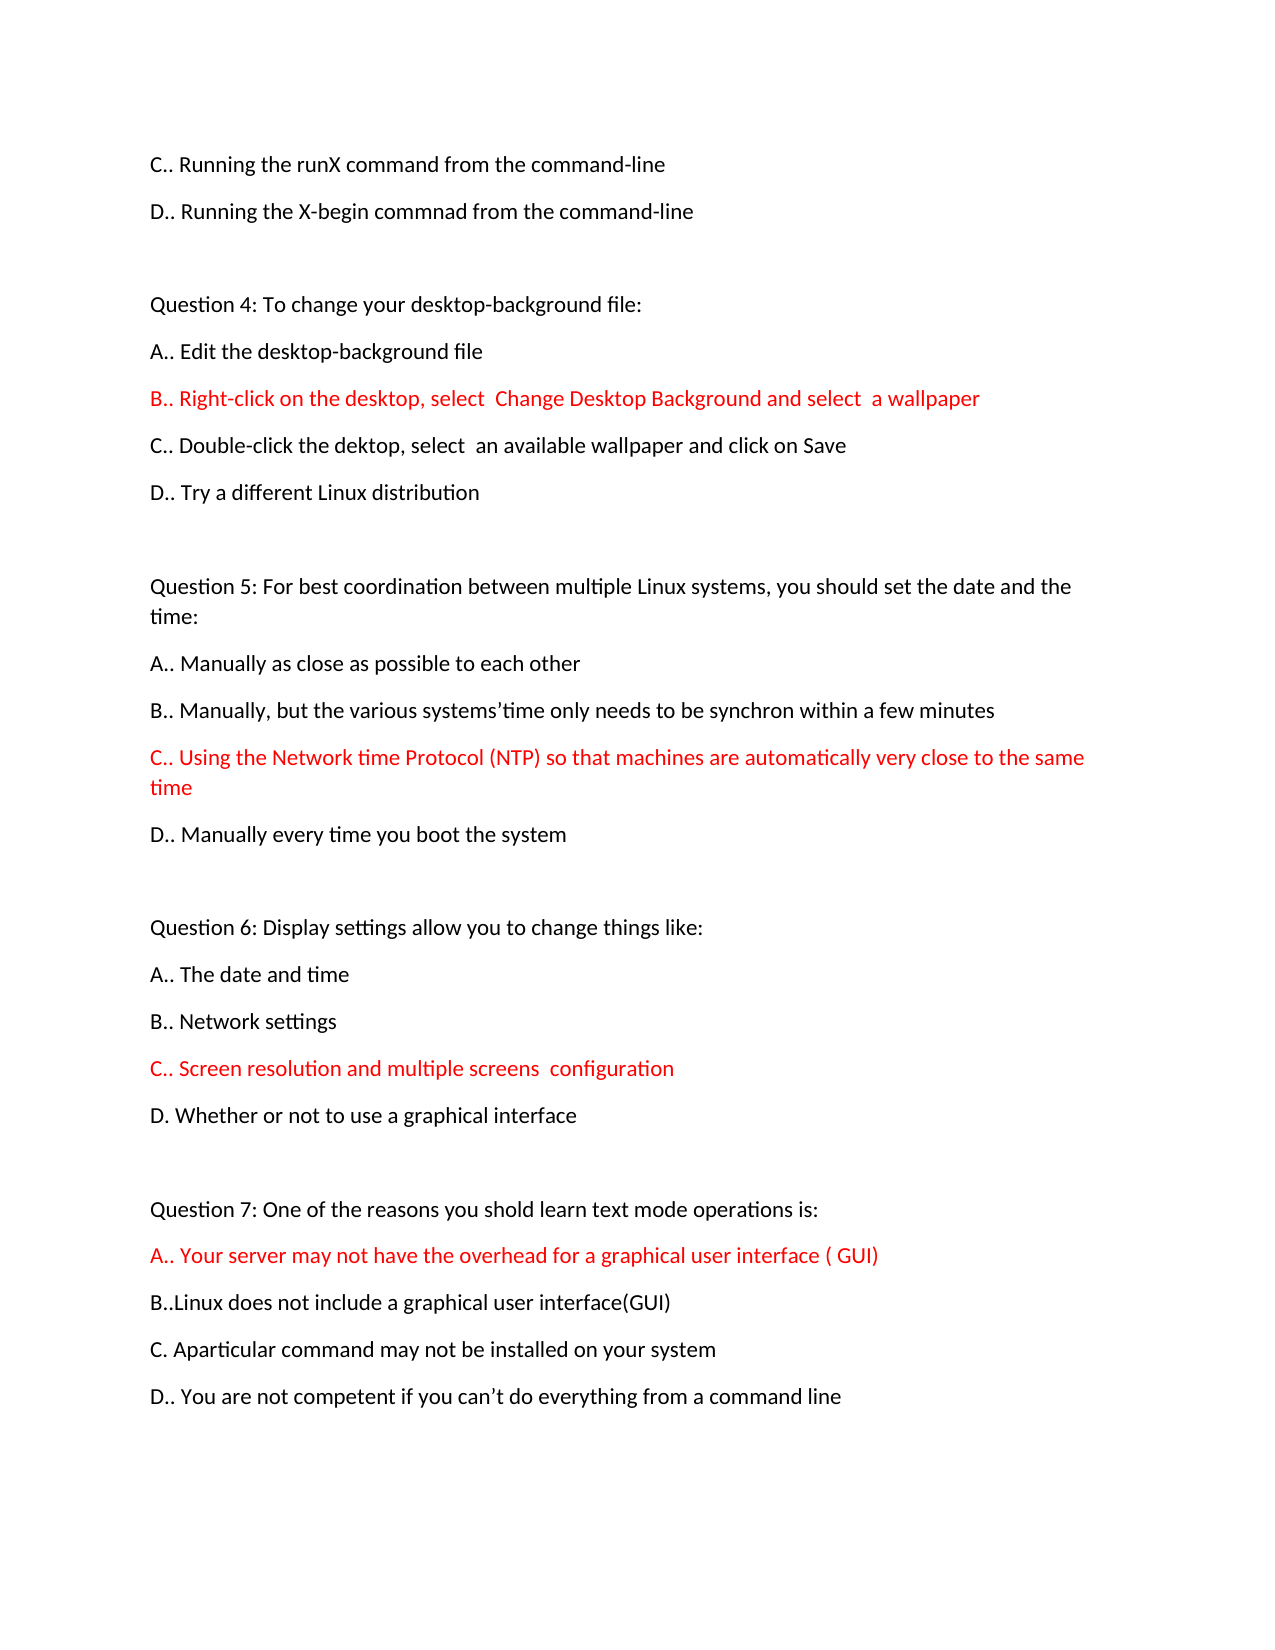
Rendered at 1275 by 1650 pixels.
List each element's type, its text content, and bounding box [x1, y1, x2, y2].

text Question 7: One of the reasons you shold learn text mode operations is: [150, 1195, 1125, 1223]
text D. Whether or not to use a graphical interface [150, 1101, 1125, 1129]
text Question 4: To change your desktop-background file: [150, 291, 1125, 319]
text C.. Double-click the dektop, select an available wallpaper and click on Save [150, 431, 1125, 459]
text B.. Network settings [150, 1007, 1125, 1035]
text B.. Right-click on the desktop, select Change Desktop Background and select a wallpaper [150, 384, 1125, 412]
text D.. Manually every time you boot the system [150, 820, 1125, 848]
text D.. Running the X-begin commnad from the command-line [150, 197, 1125, 225]
text C.. Using the Network time Protocol (NTP) so that machines are automatically very close to the same time [150, 743, 1125, 801]
text D.. Try a different Linux distribution [150, 478, 1125, 506]
text C.. Screen resolution and multiple screens configuration [150, 1054, 1125, 1082]
text C.. Running the runX command from the command-line [150, 150, 1125, 178]
text A.. Manually as close as possible to each other [150, 649, 1125, 677]
text B..Linux does not include a graphical user interface(GUI) [150, 1288, 1125, 1317]
text Question 5: For best coordination between multiple Linux systems, you should set the date and the time: [150, 572, 1125, 630]
text D.. You are not competent if you can’t do everything from a command line [150, 1382, 1125, 1410]
text A.. Edit the desktop-background file [150, 337, 1125, 366]
text Question 6: Display settings allow you to change things like: [150, 913, 1125, 942]
text A.. Your server may not have the overhead for a graphical user interface ( GUI) [150, 1242, 1125, 1270]
text C. Aparticular command may not be installed on your system [150, 1335, 1125, 1363]
text A.. The date and time [150, 960, 1125, 988]
text B.. Manually, but the various systems’time only needs to be synchron within a few minutes [150, 696, 1125, 724]
